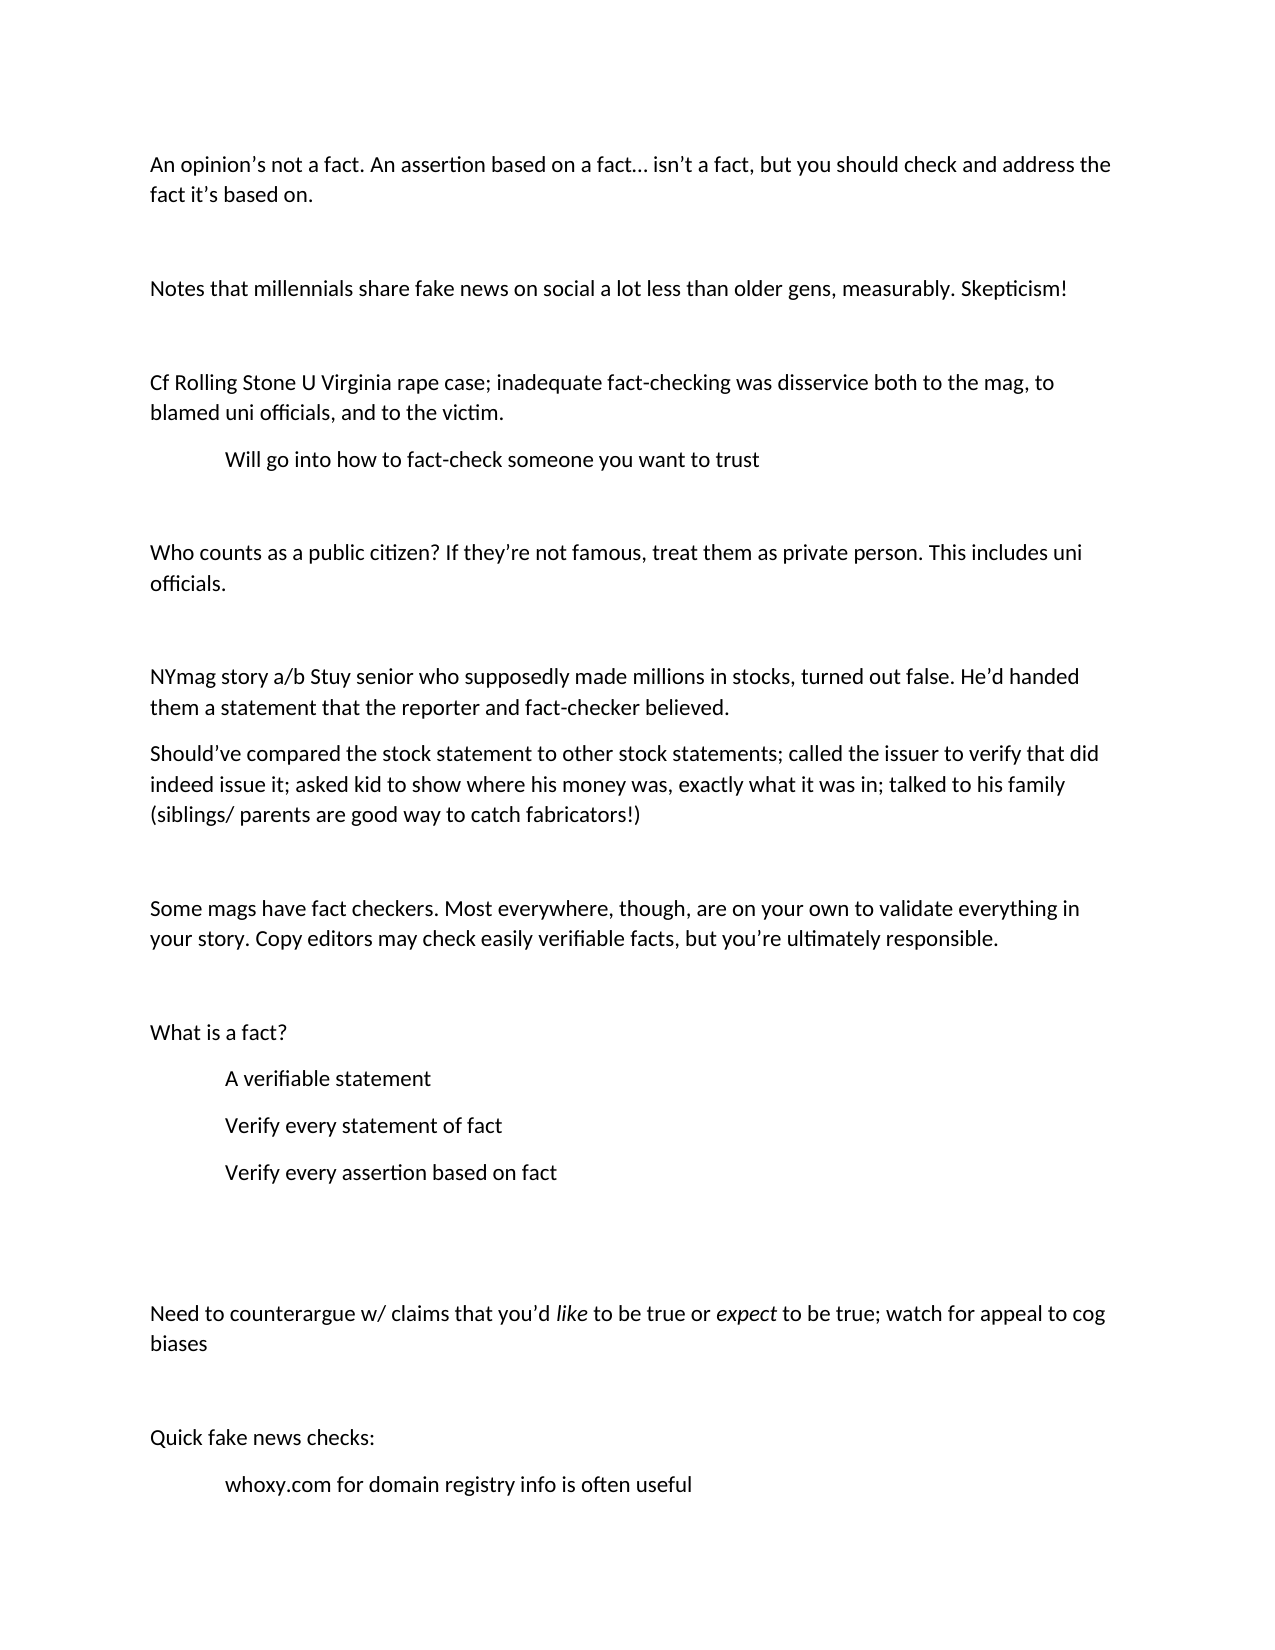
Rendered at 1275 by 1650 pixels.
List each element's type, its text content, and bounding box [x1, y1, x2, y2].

text Some mags have fact checkers. Most everywhere, though, are on your own to validate everything in your story. Copy editors may check easily verifiable facts, but you’re ultimately responsible. [150, 894, 1125, 952]
text What is a fact? [150, 1018, 1125, 1046]
text whoxy.com for domain registry info is often useful [150, 1470, 1125, 1498]
text NYmag story a/b Stuy senior who supposedly made millions in stocks, turned out false. He’d handed them a statement that the reporter and fact-checker believed. [150, 662, 1125, 721]
text Need to counterargue w/ claims that you’d like to be true or expect to be true; watch for appeal to cog biases [150, 1299, 1125, 1357]
text An opinion’s not a fact. An assertion based on a fact… isn’t a fact, but you should check and address the fact it’s based on. [150, 150, 1125, 208]
text Verify every statement of fact [150, 1111, 1125, 1139]
text A verifiable statement [150, 1064, 1125, 1093]
text Notes that millennials share fake news on social a lot less than older gens, measurably. Skepticism! [150, 274, 1125, 302]
text Will go into how to fact-check someone you want to trust [150, 445, 1125, 473]
text Quick fake news checks: [150, 1423, 1125, 1451]
text Should’ve compared the stock statement to other stock statements; called the issuer to verify that did indeed issue it; asked kid to show where his money was, exactly what it was in; talked to his family (siblings/ parents are good way to catch fabricators!) [150, 739, 1125, 828]
text Cf Rolling Stone U Virginia rape case; inadequate fact-checking was disservice both to the mag, to blamed uni officials, and to the victim. [150, 368, 1125, 426]
text Verify every assertion based on fact [150, 1158, 1125, 1186]
text Who counts as a public citizen? If they’re not famous, treat them as private person. This includes uni officials. [150, 538, 1125, 597]
